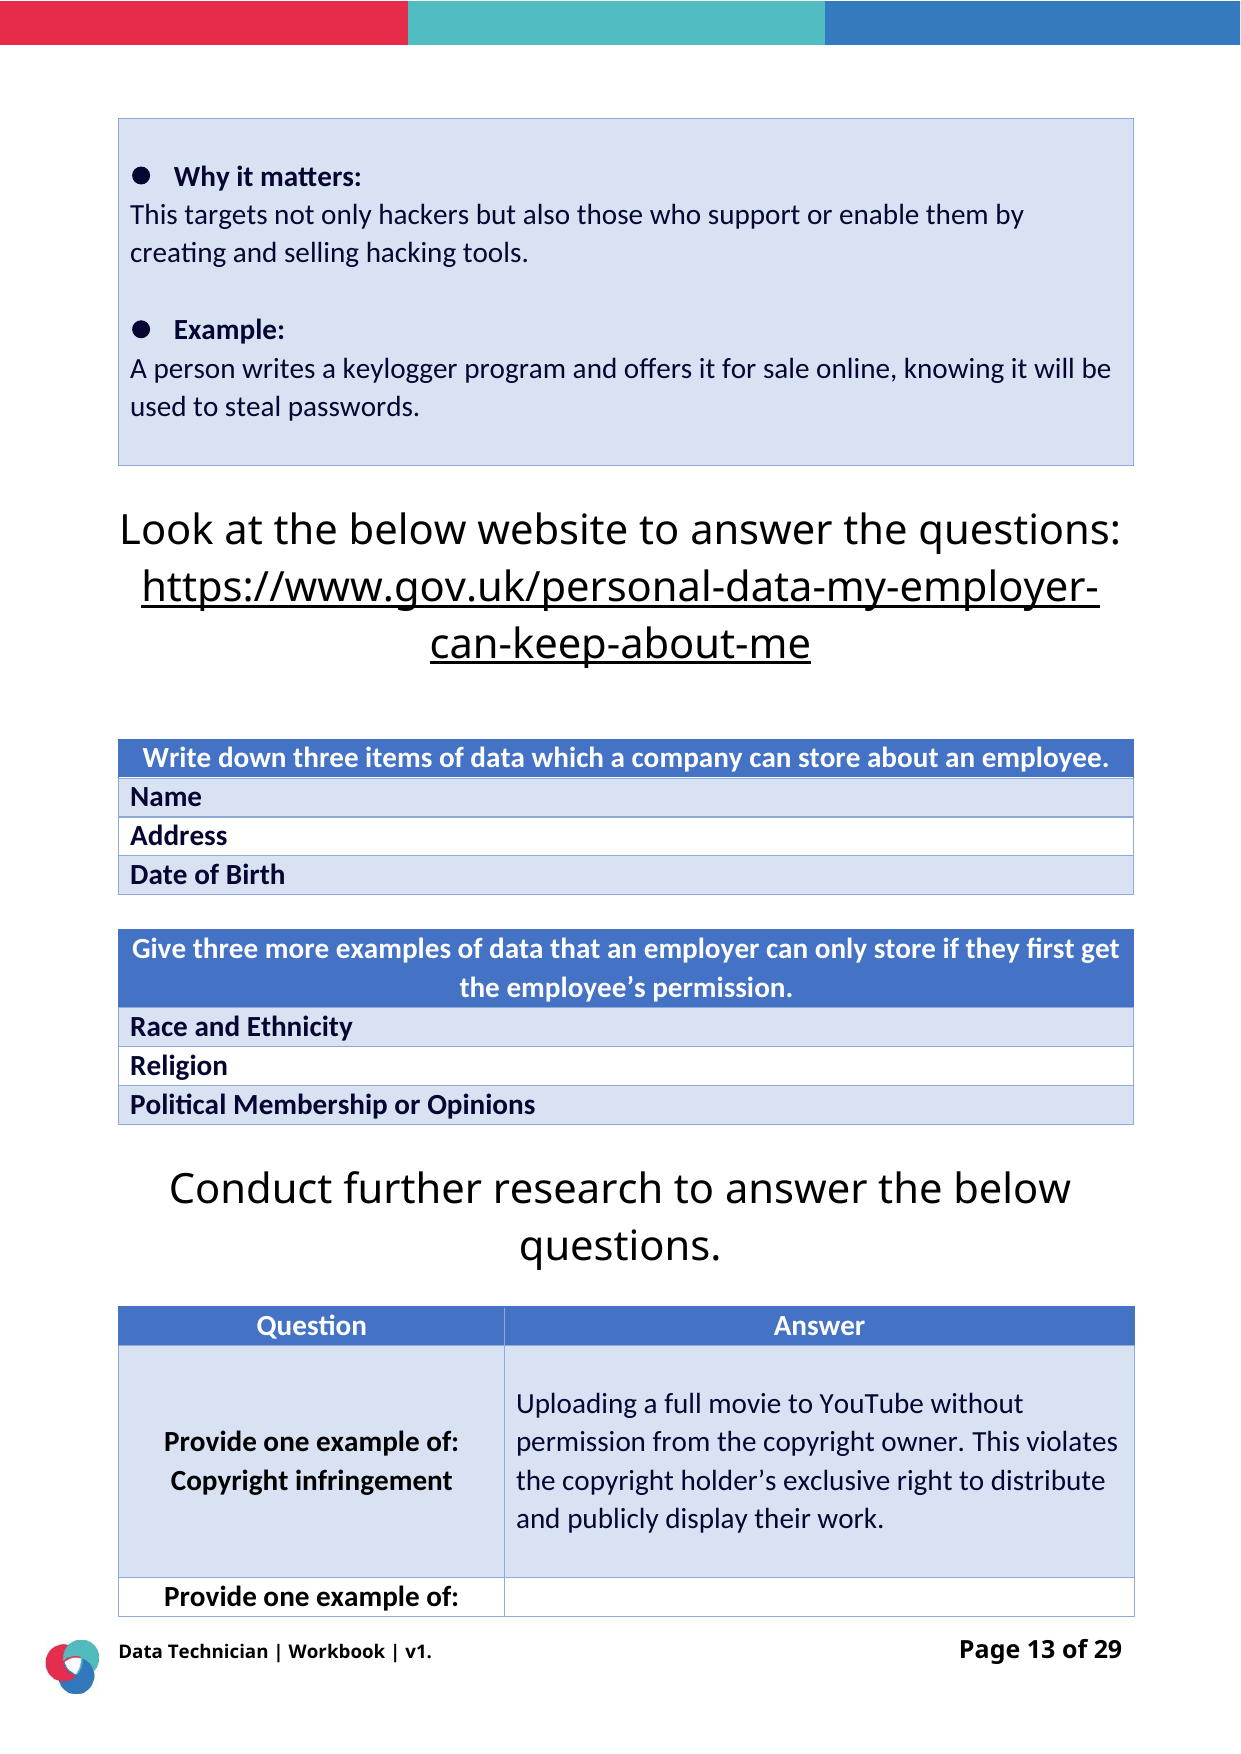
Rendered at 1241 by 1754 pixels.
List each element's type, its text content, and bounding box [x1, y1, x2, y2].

table_cell Address [119, 818, 1133, 855]
text https://www.gov.uk/personal-data-my-employer-can-keep-about-me [118, 557, 1122, 670]
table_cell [119, 119, 1133, 465]
table_cell Date of Birth [119, 856, 1133, 894]
text Conduct further research to answer the below questions. [118, 1159, 1122, 1272]
picture [45, 1640, 100, 1694]
table_header Answer [505, 1308, 1134, 1345]
table_header Give three more examples of data that an employer can only store if they first get the employee’s permission. [119, 930, 1133, 1007]
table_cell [119, 1578, 504, 1616]
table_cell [505, 1578, 1134, 1616]
table_cell Uploading a full movie to YouTube without permission from the copyright owner. This violates the copyright holder’s exclusive right to distribute and publicly display their work. [505, 1346, 1134, 1577]
table_cell Race and Ethnicity [119, 1008, 1133, 1046]
table_cell Provide one example of: Copyright infringement [119, 1346, 504, 1577]
table_cell Name [119, 779, 1133, 816]
table_header Question [119, 1308, 504, 1345]
table_cell Political Membership or Opinions [119, 1086, 1133, 1124]
table_cell Religion [119, 1047, 1133, 1085]
table_header Write down three items of data which a company can store about an employee. [119, 740, 1133, 777]
text Look at the below website to answer the questions: [118, 500, 1122, 557]
